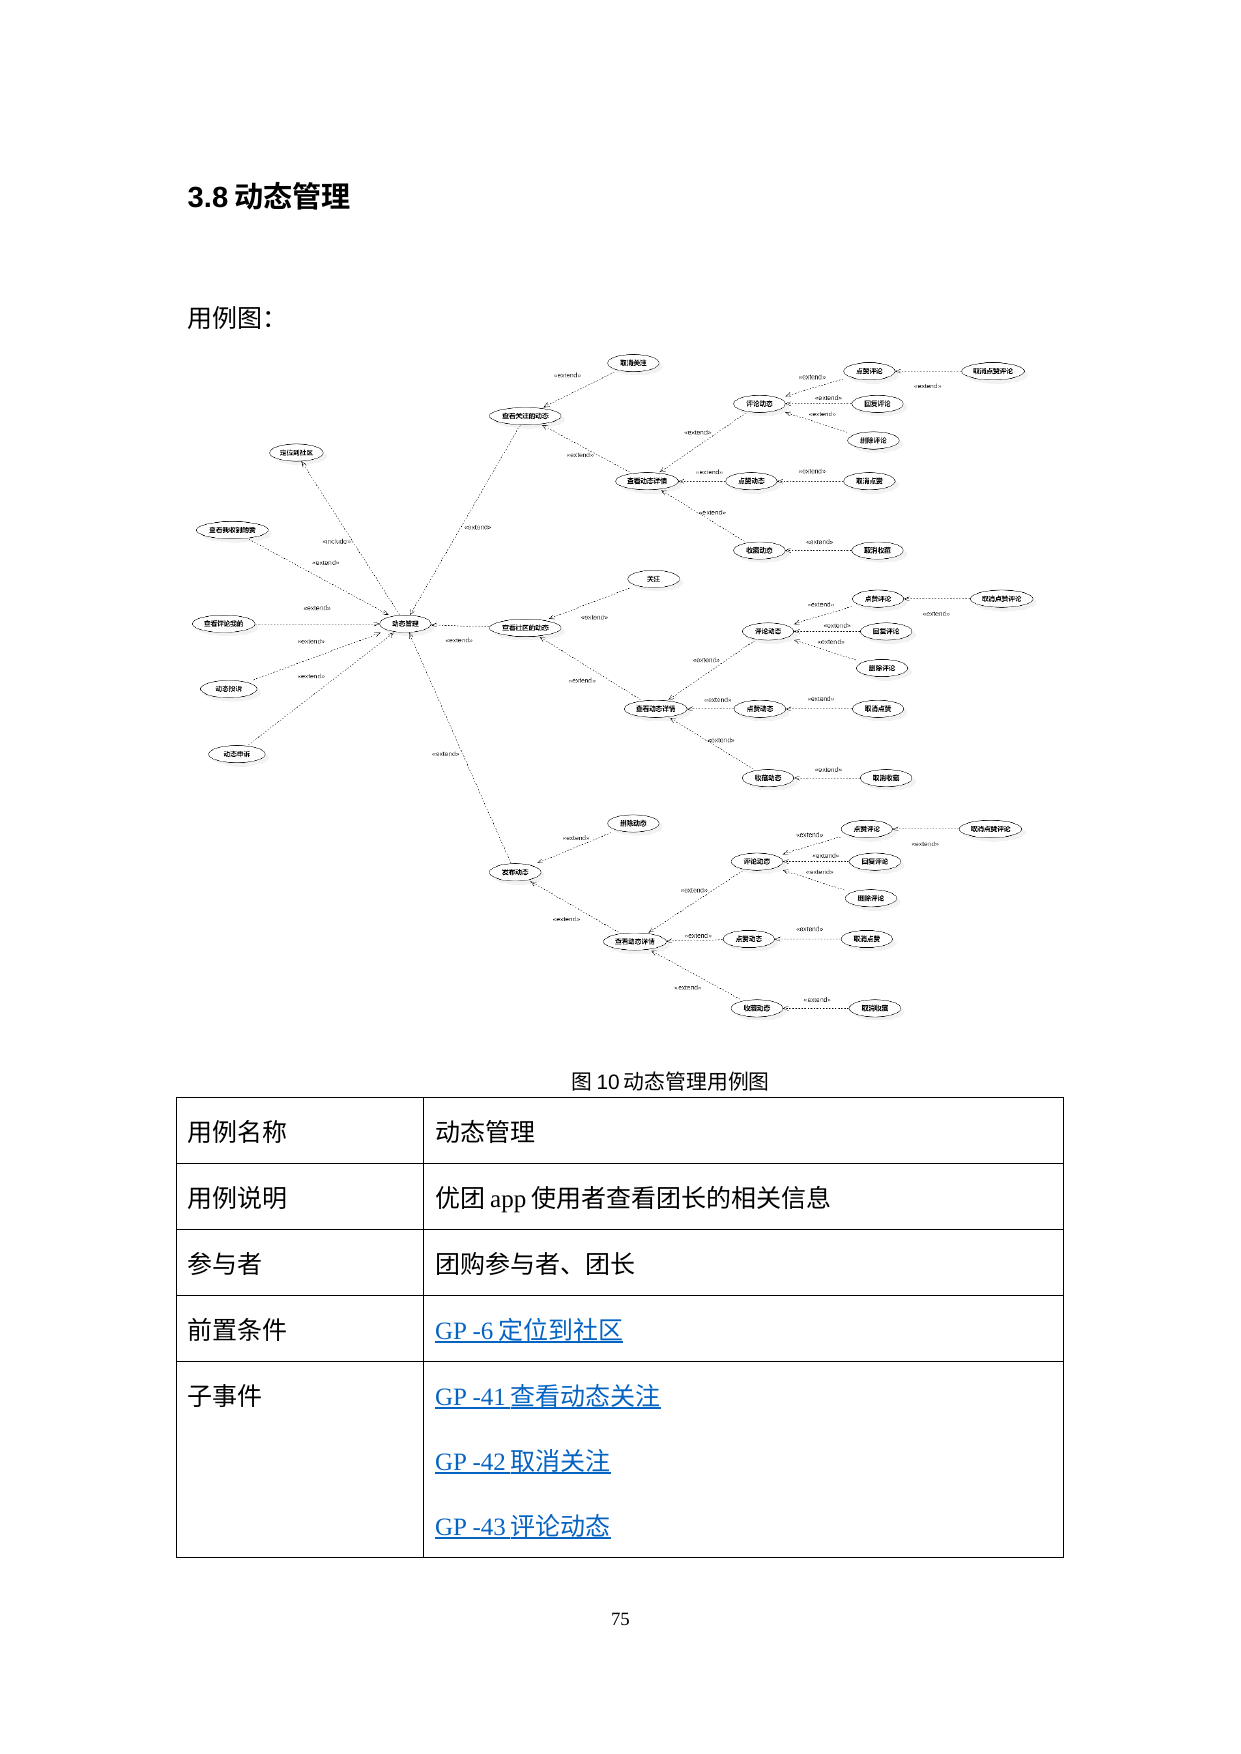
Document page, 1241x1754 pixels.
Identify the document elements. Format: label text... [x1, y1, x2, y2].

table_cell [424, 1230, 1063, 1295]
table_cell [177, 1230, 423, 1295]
subtitle 3.8动态管理 [187, 162, 1053, 227]
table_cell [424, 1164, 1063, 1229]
picture [187, 349, 1053, 1037]
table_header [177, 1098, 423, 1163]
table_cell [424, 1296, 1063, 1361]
text 图 10动态管理用例图 [287, 1064, 1053, 1097]
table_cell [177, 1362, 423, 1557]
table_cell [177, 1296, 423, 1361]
text 用例图： [187, 284, 1053, 349]
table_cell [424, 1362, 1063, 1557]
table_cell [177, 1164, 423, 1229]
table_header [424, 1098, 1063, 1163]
